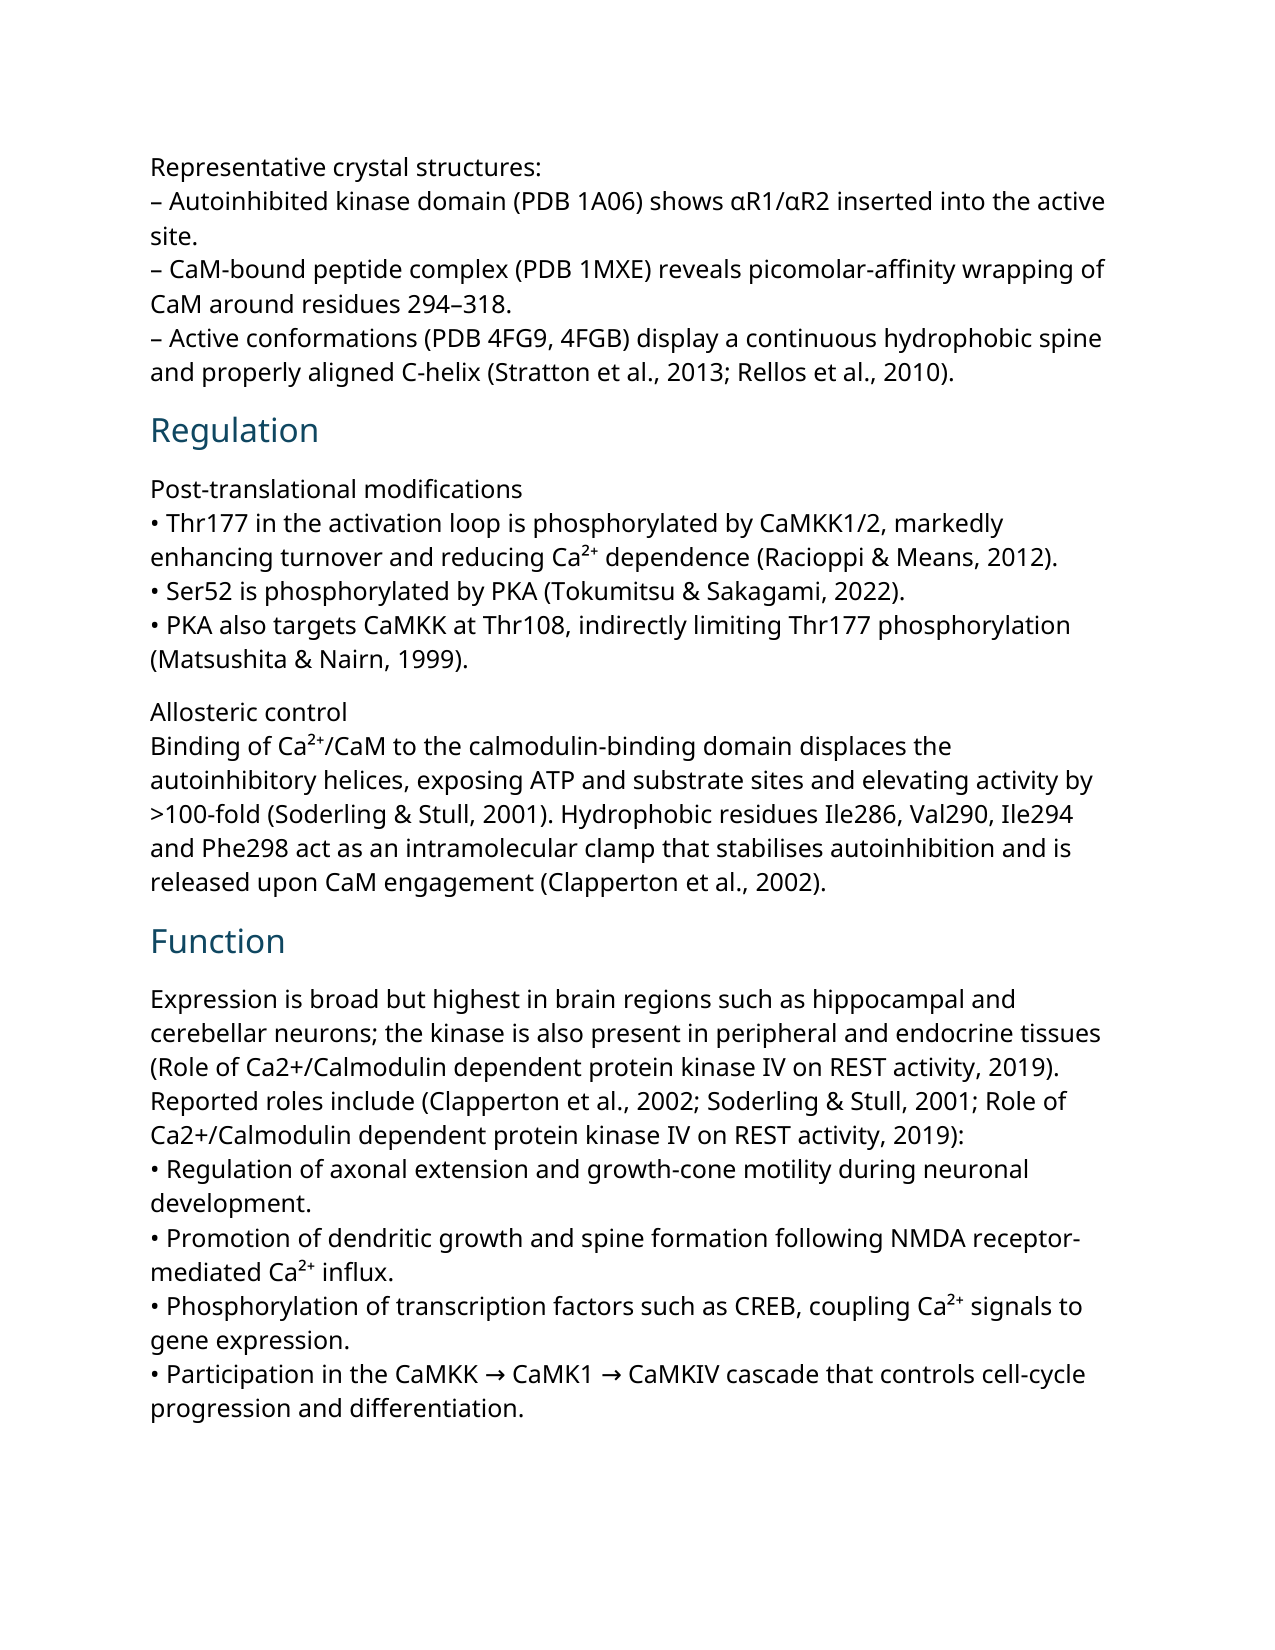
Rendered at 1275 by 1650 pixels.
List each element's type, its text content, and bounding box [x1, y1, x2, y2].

subtitle Regulation [150, 407, 1125, 453]
subtitle Function [150, 918, 1125, 963]
text Expression is broad but highest in brain regions such as hippocampal and cerebellar neurons; the kinase is also present in peripheral and endocrine tissues (Role of Ca2+/Calmodulin dependent protein kinase IV on REST activity, 2019). Reported roles include (Clapperton et al., 2002; Soderling & Stull, 2001; Role of Ca2+/Calmodulin dependent protein kinase IV on REST activity, 2019): • Regulation of axonal extension and growth-cone motility during neuronal development. • Promotion of dendritic growth and spine formation following NMDA receptor-mediated Ca²⁺ influx. • Phosphorylation of transcription factors such as CREB, coupling Ca²⁺ signals to gene expression. • Participation in the CaMKK → CaMK1 → CaMKIV cascade that controls cell-cycle progression and differentiation. [150, 982, 1125, 1424]
text Allosteric control Binding of Ca²⁺/CaM to the calmodulin-binding domain displaces the autoinhibitory helices, exposing ATP and substrate sites and elevating activity by >100-fold (Soderling & Stull, 2001). Hydrophobic residues Ile286, Val290, Ile294 and Phe298 act as an intramolecular clamp that stabilises autoinhibition and is released upon CaM engagement (Clapperton et al., 2002). [150, 694, 1125, 899]
text Representative crystal structures: – Autoinhibited kinase domain (PDB 1A06) shows αR1/αR2 inserted into the active site. – CaM-bound peptide complex (PDB 1MXE) reveals picomolar-affinity wrapping of CaM around residues 294–318. – Active conformations (PDB 4FG9, 4FGB) display a continuous hydrophobic spine and properly aligned C-helix (Stratton et al., 2013; Rellos et al., 2010). [150, 150, 1125, 388]
text Post-translational modifications • Thr177 in the activation loop is phosphorylated by CaMKK1/2, markedly enhancing turnover and reducing Ca²⁺ dependence (Racioppi & Means, 2012). • Ser52 is phosphorylated by PKA (Tokumitsu & Sakagami, 2022). • PKA also targets CaMKK at Thr108, indirectly limiting Thr177 phosphorylation (Matsushita & Nairn, 1999). [150, 471, 1125, 676]
